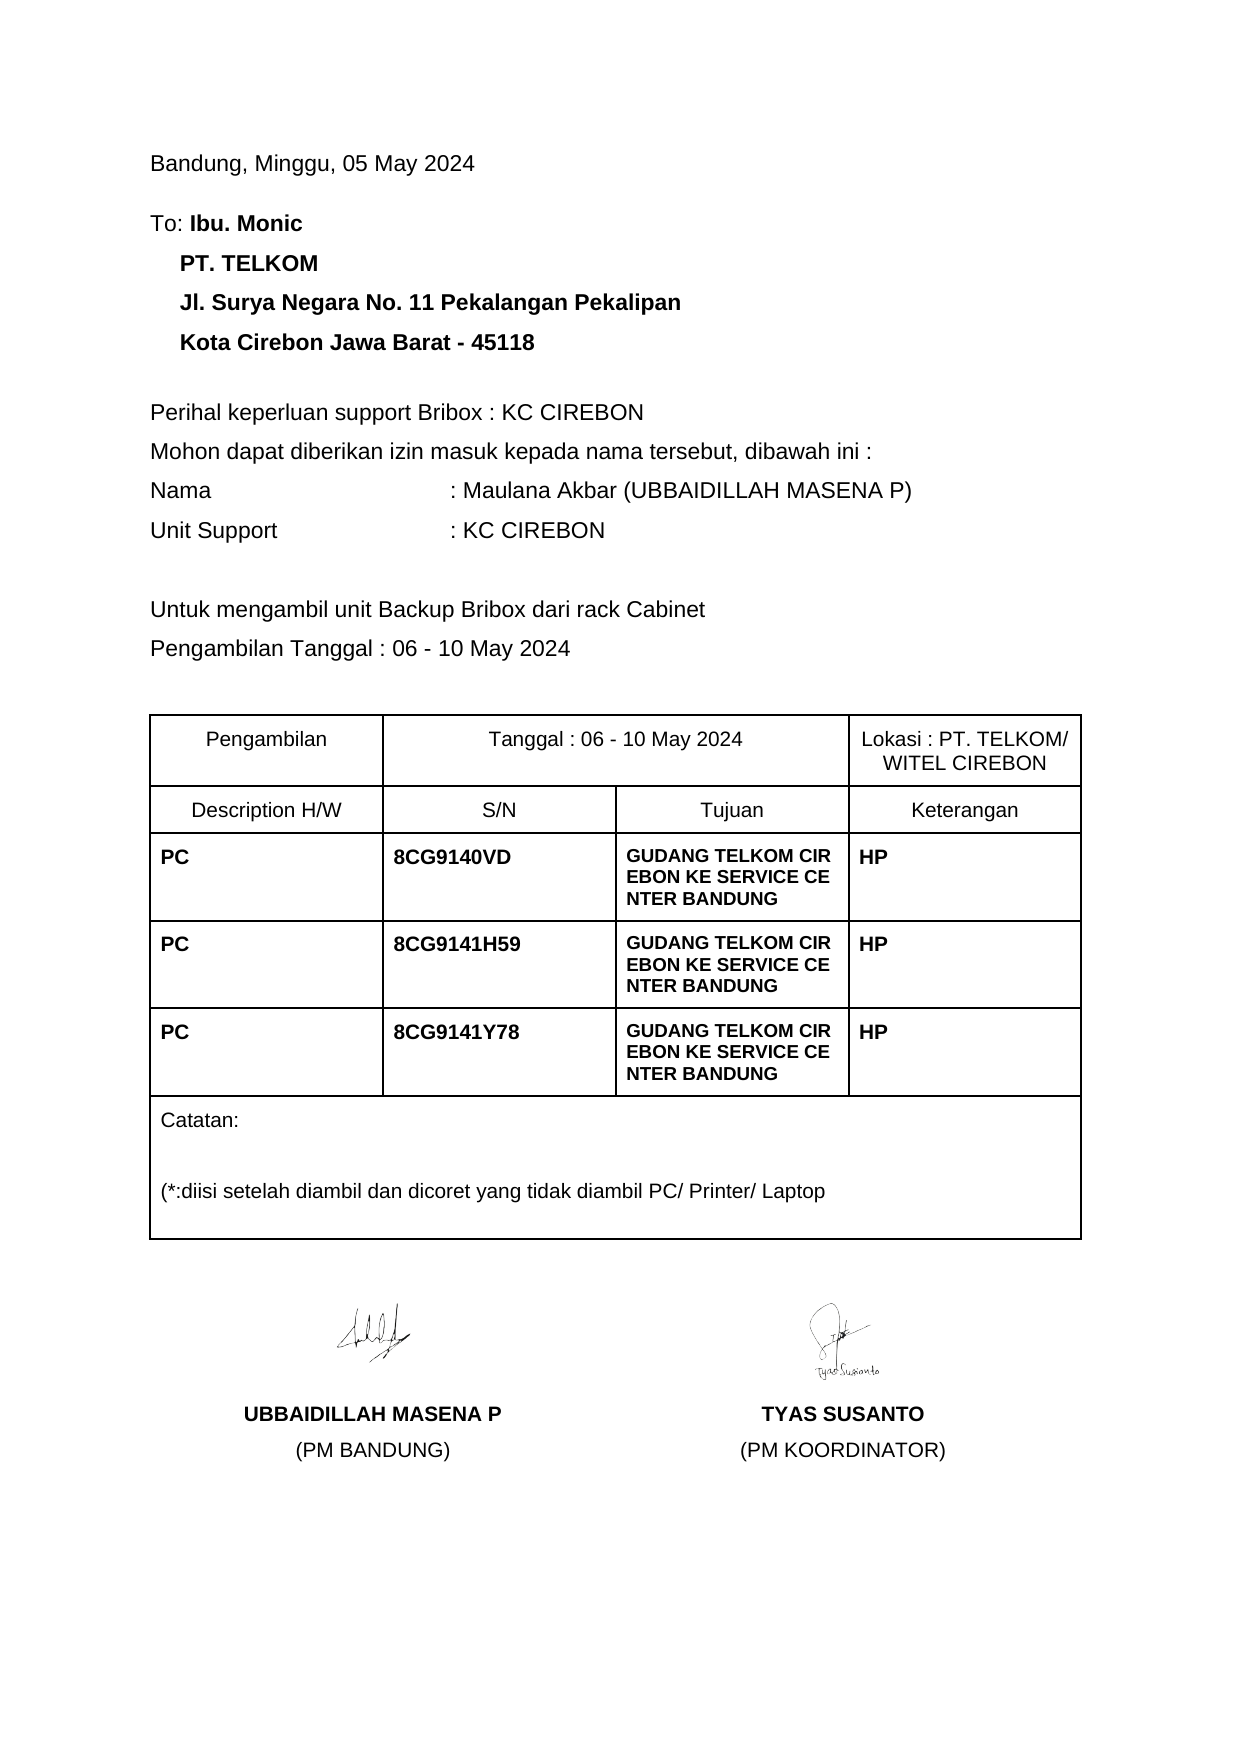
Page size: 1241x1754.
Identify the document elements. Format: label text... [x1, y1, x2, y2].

table_cell Keterangan [850, 787, 1080, 832]
table_cell PC [151, 922, 382, 1007]
text Perihal keperluan support Bribox : KC CIREBON [150, 398, 1090, 425]
table_cell Description H/W [151, 787, 382, 832]
table_cell GUDANG TELKOM CIREBON KE SERVICE CENTER BANDUNG [617, 922, 848, 1007]
table_cell HP [850, 1009, 1080, 1095]
text Unit Support : KC CIREBON [150, 517, 1090, 543]
text To: Ibu. Monic [150, 210, 1090, 237]
table_cell 8CG9140VD [384, 834, 615, 920]
table_cell UBBAIDILLAH MASENA P (PM BANDUNG) [138, 1391, 608, 1484]
table_header [608, 1292, 1078, 1391]
table_cell HP [850, 834, 1080, 920]
table_cell 8CG9141H59 [384, 922, 615, 1007]
picture [806, 1302, 880, 1381]
table_cell Catatan: (*:diisi setelah diambil dan dicoret yang tidak diambil PC/ Printer/ Laptop [151, 1097, 1080, 1238]
text Mohon dapat diberikan izin masuk kepada nama tersebut, dibawah ini : [150, 438, 1090, 464]
table_header Lokasi : PT. TELKOM/WITEL CIREBON [850, 716, 1080, 785]
table_header [138, 1292, 608, 1391]
table_header Tanggal : 06 - 10 May 2024 [384, 716, 848, 785]
text PT. TELKOM [150, 250, 1090, 276]
text Jl. Surya Negara No. 11 Pekalangan Pekalipan [150, 289, 1090, 316]
table_cell PC [151, 1009, 382, 1095]
table_cell S/N [384, 787, 615, 832]
text Pengambilan Tanggal : 06 - 10 May 2024 [150, 635, 1090, 662]
text Kota Cirebon Jawa Barat - 45118 [150, 329, 1090, 355]
text Nama : Maulana Akbar (UBBAIDILLAH MASENA P) [150, 477, 1090, 504]
table_cell PC [151, 834, 382, 920]
table_cell GUDANG TELKOM CIREBON KE SERVICE CENTER BANDUNG [617, 1009, 848, 1095]
table_header Pengambilan [151, 716, 382, 785]
text Bandung, Minggu, 05 May 2024 [150, 150, 1090, 176]
picture [333, 1302, 412, 1364]
table_cell Tujuan [617, 787, 848, 832]
table_cell 8CG9141Y78 [384, 1009, 615, 1095]
table_cell HP [850, 922, 1080, 1007]
table_cell GUDANG TELKOM CIREBON KE SERVICE CENTER BANDUNG [617, 834, 848, 920]
text Untuk mengambil unit Backup Bribox dari rack Cabinet [150, 596, 1090, 622]
table_cell TYAS SUSANTO (PM KOORDINATOR) [608, 1391, 1078, 1484]
